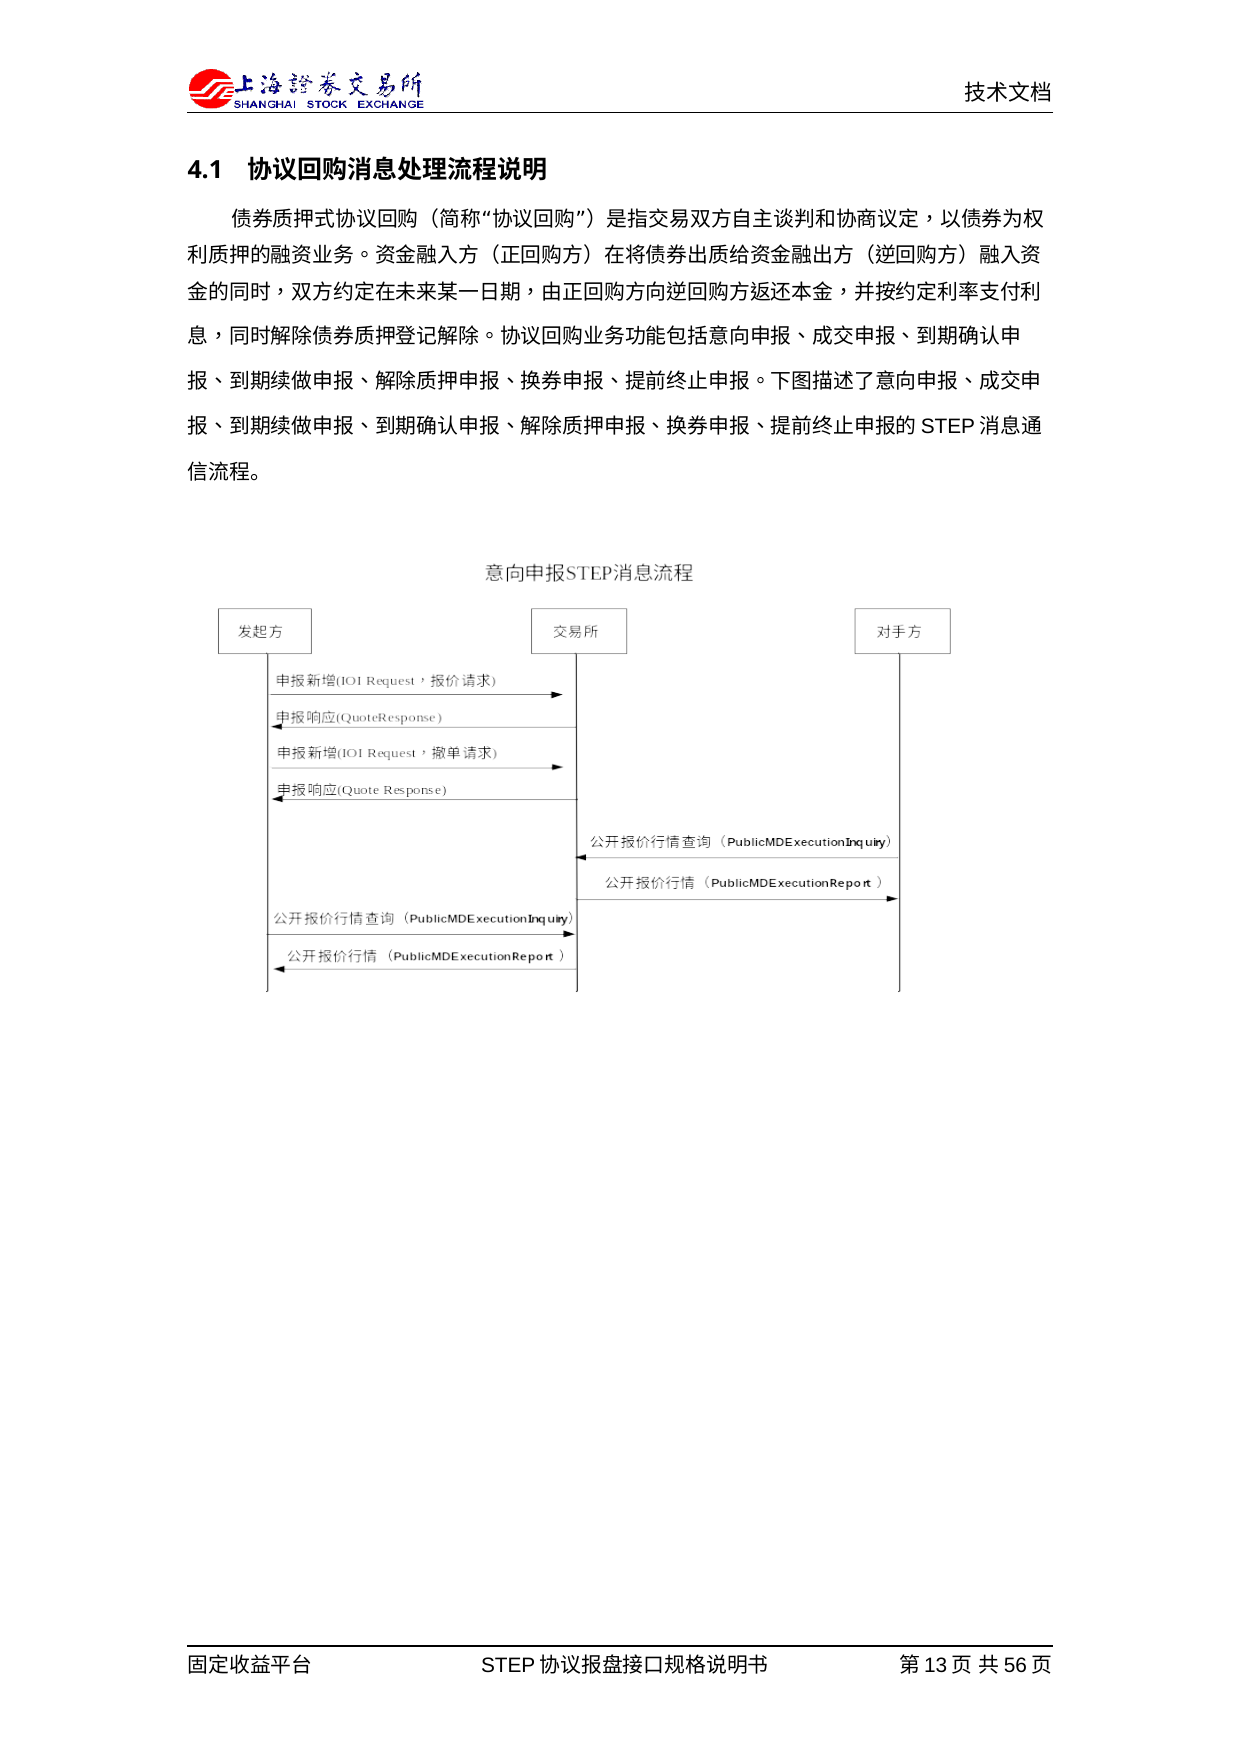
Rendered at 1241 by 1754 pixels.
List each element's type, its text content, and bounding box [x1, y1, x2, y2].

subtitle 协议回购消息处理流程说明 [187, 150, 1053, 186]
picture [187, 69, 424, 109]
text 债券质押式协议回购（简称“协议回购”）是指交易双方自主谈判和协商议定，以债券为权利质押的融资业务。资金融入方（正回购方）在将债券出质给资金融出方（逆回购方）融入资金的同时，双方约定在未来某一日期，由正回购方向逆回购方返还本金，并按约定利率支付利息，同时解除债券质押登记解除。协议回购业务功能包括意向申报、成交申报、到期确认申报、到期续做申报、解除质押申报、换券申报、提前终止申报。下图描述了意向申报、成交申报、到期续做申报、到期确认申报、解除质押申报、换券申报、提前终止申报的STEP消息通信流程。 [187, 207, 1053, 1232]
